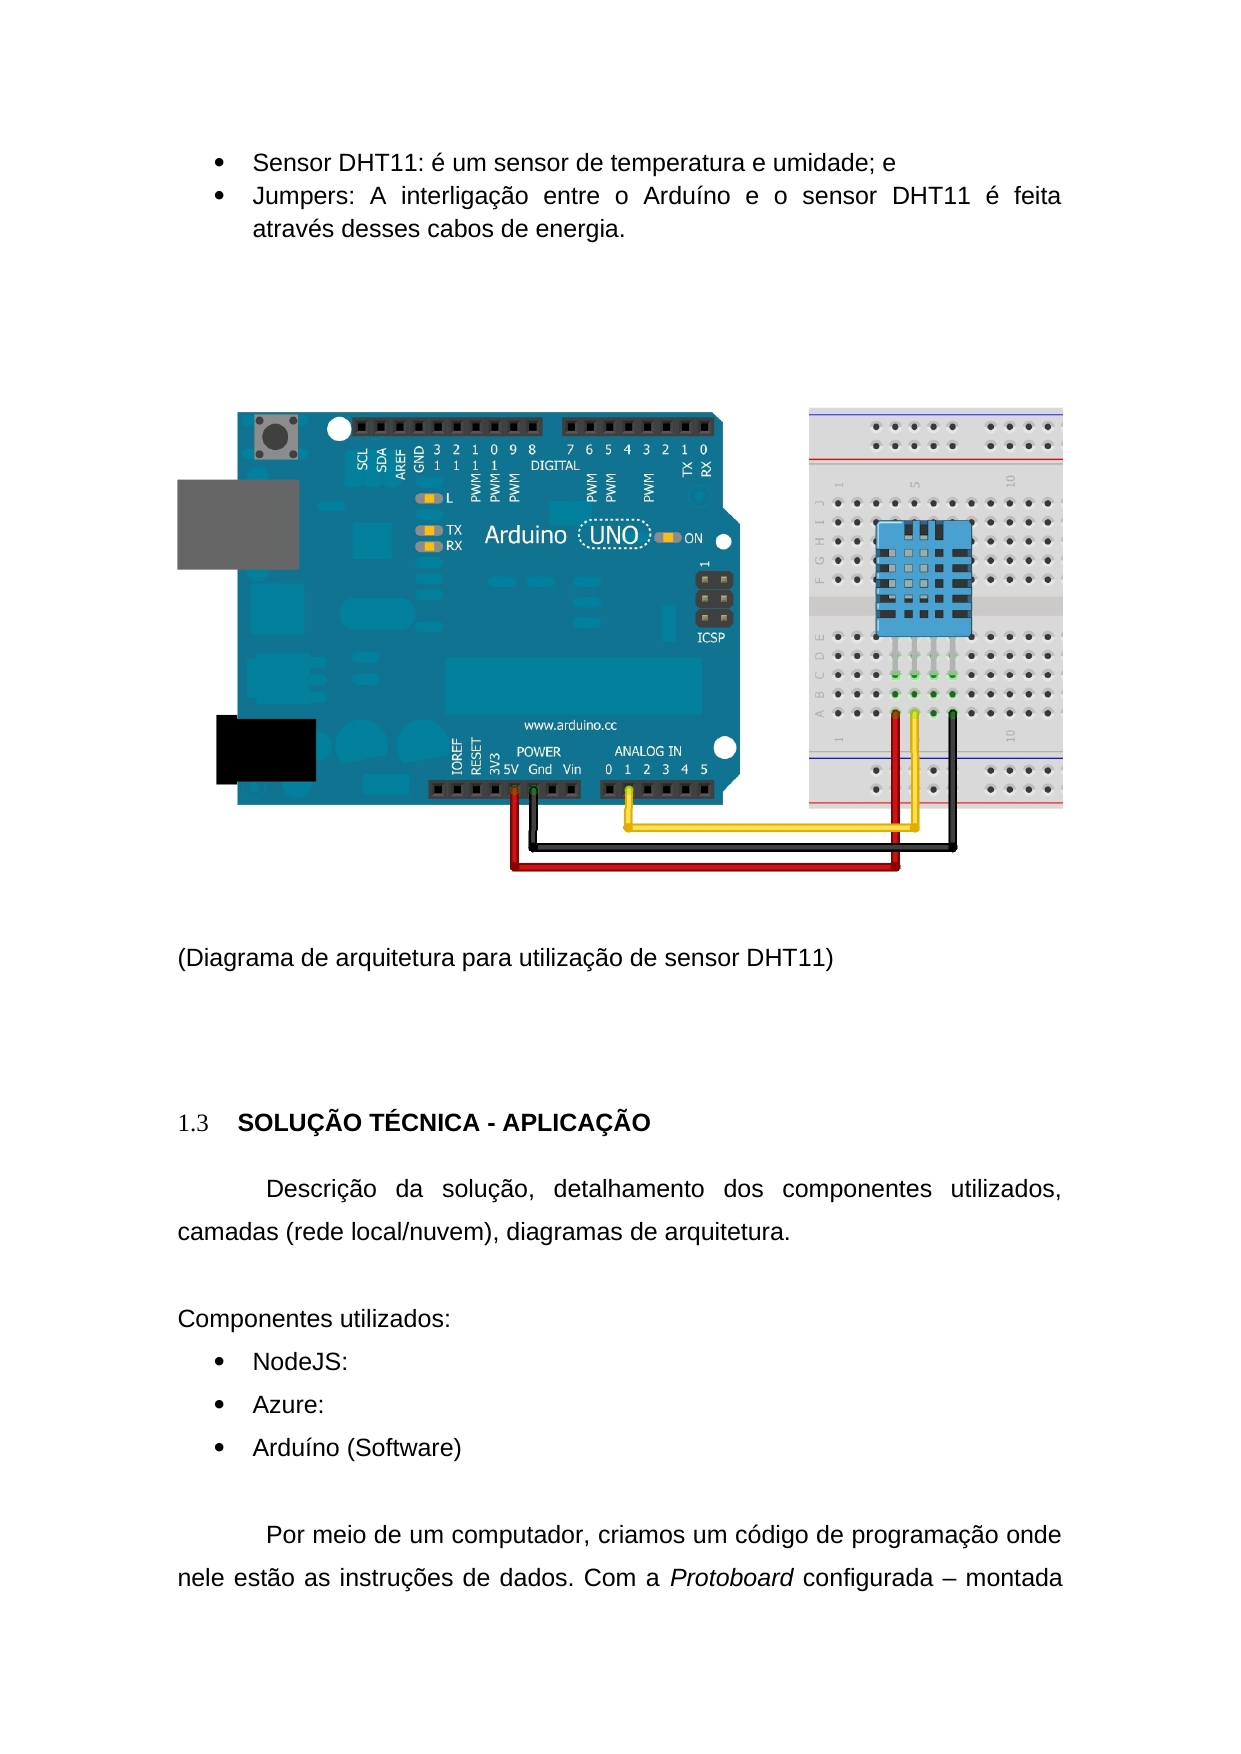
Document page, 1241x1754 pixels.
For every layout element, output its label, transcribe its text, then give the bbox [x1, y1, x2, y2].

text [177, 1519, 1063, 1591]
text Componentes utilizados: [177, 1304, 1063, 1332]
list Sensor DHT11: é um sensor de temperatura e umidade; e [215, 148, 1063, 176]
list Azure: [215, 1390, 1063, 1419]
text (Diagrama de arquitetura para utilização de sensor DHT11) [177, 943, 1063, 972]
list NodeJS: [215, 1347, 1063, 1376]
subtitle Solução Técnica - Aplicação [177, 1108, 1063, 1137]
picture [177, 390, 1063, 886]
list Arduíno (Software) [215, 1433, 1063, 1462]
text Descrição da solução, detalhamento dos componentes utilizados, camadas (rede local/nuvem), diagramas de arquitetura. [177, 1174, 1063, 1246]
list Jumpers: A interligação entre o Arduíno e o sensor DHT11 é feita através desses cabos de energia. [215, 181, 1063, 243]
